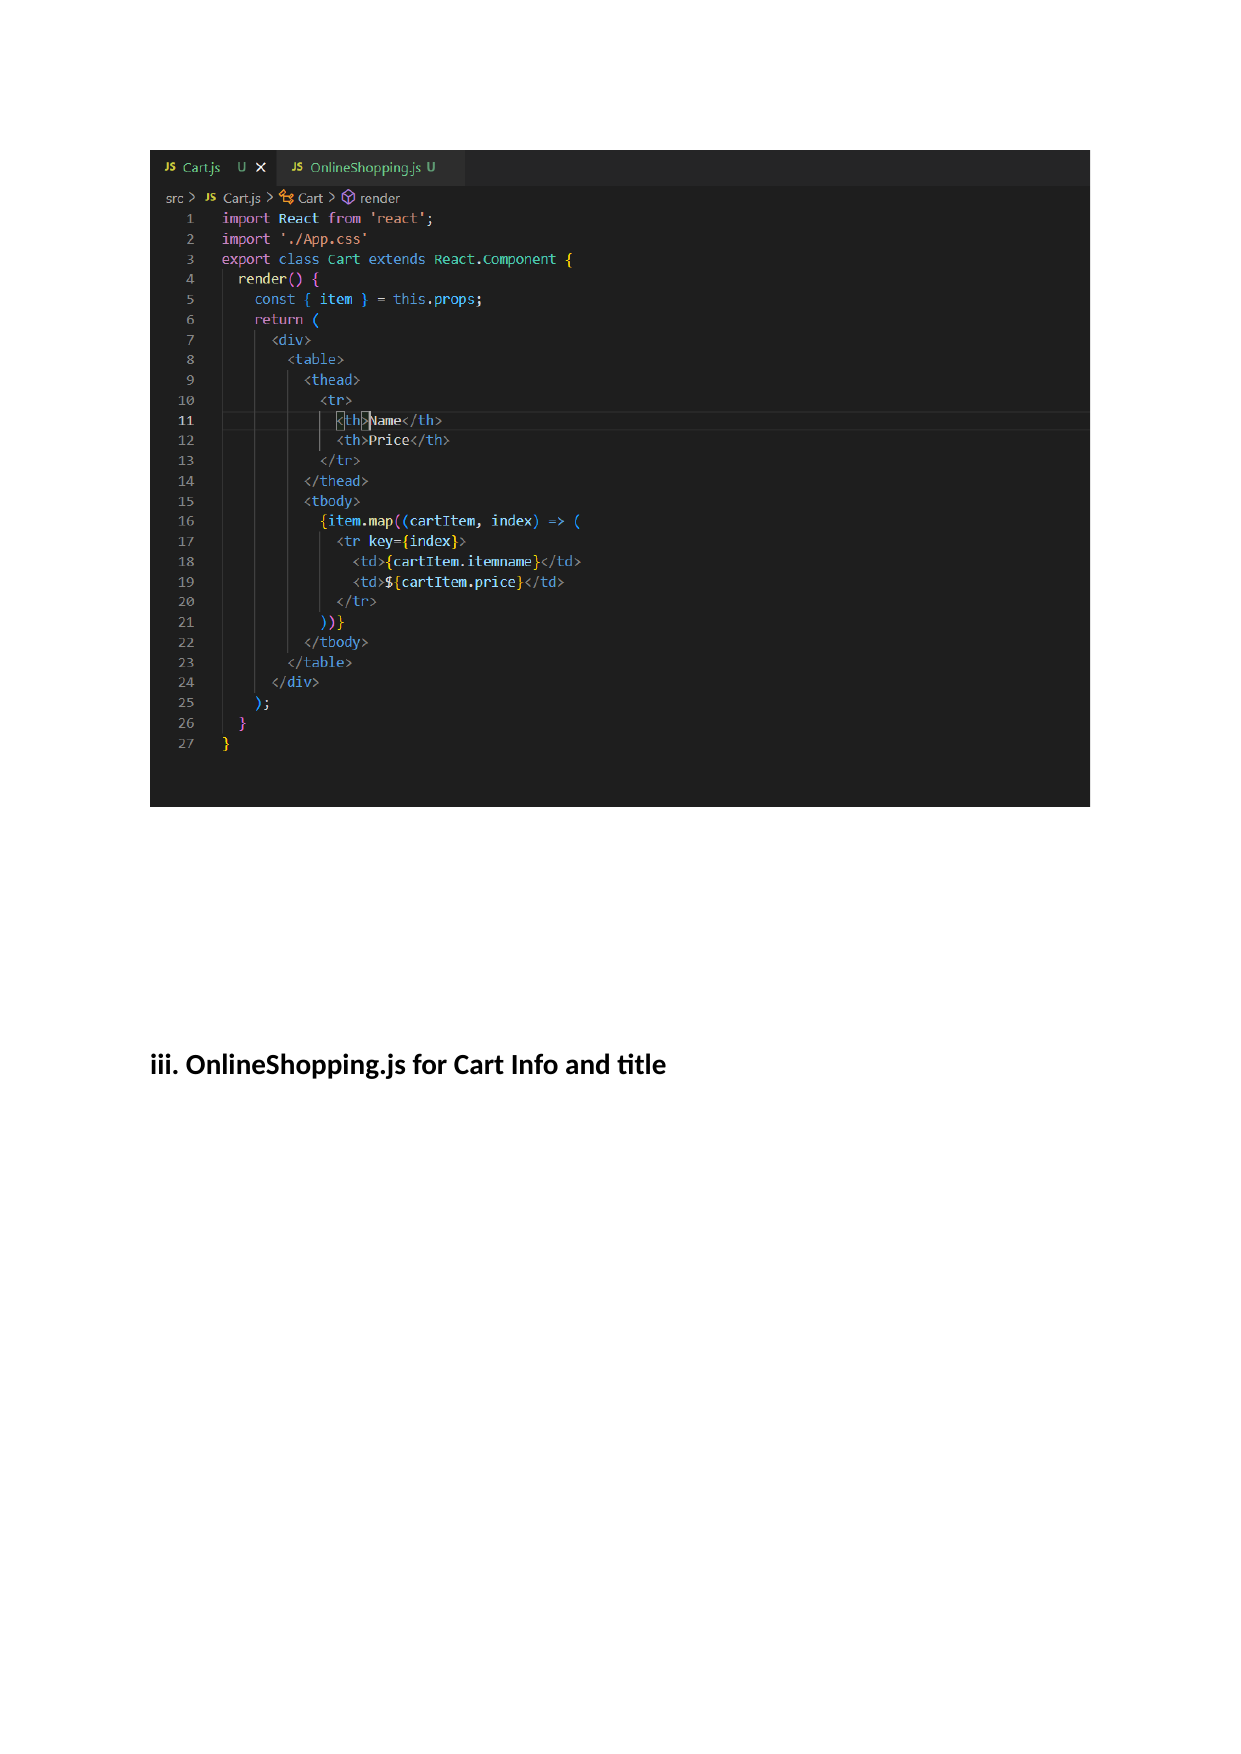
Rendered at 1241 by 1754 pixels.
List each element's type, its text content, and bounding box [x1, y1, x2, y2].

text iii. OnlineShopping.js for Cart Info and title [150, 1046, 1090, 1082]
picture [150, 150, 1091, 807]
